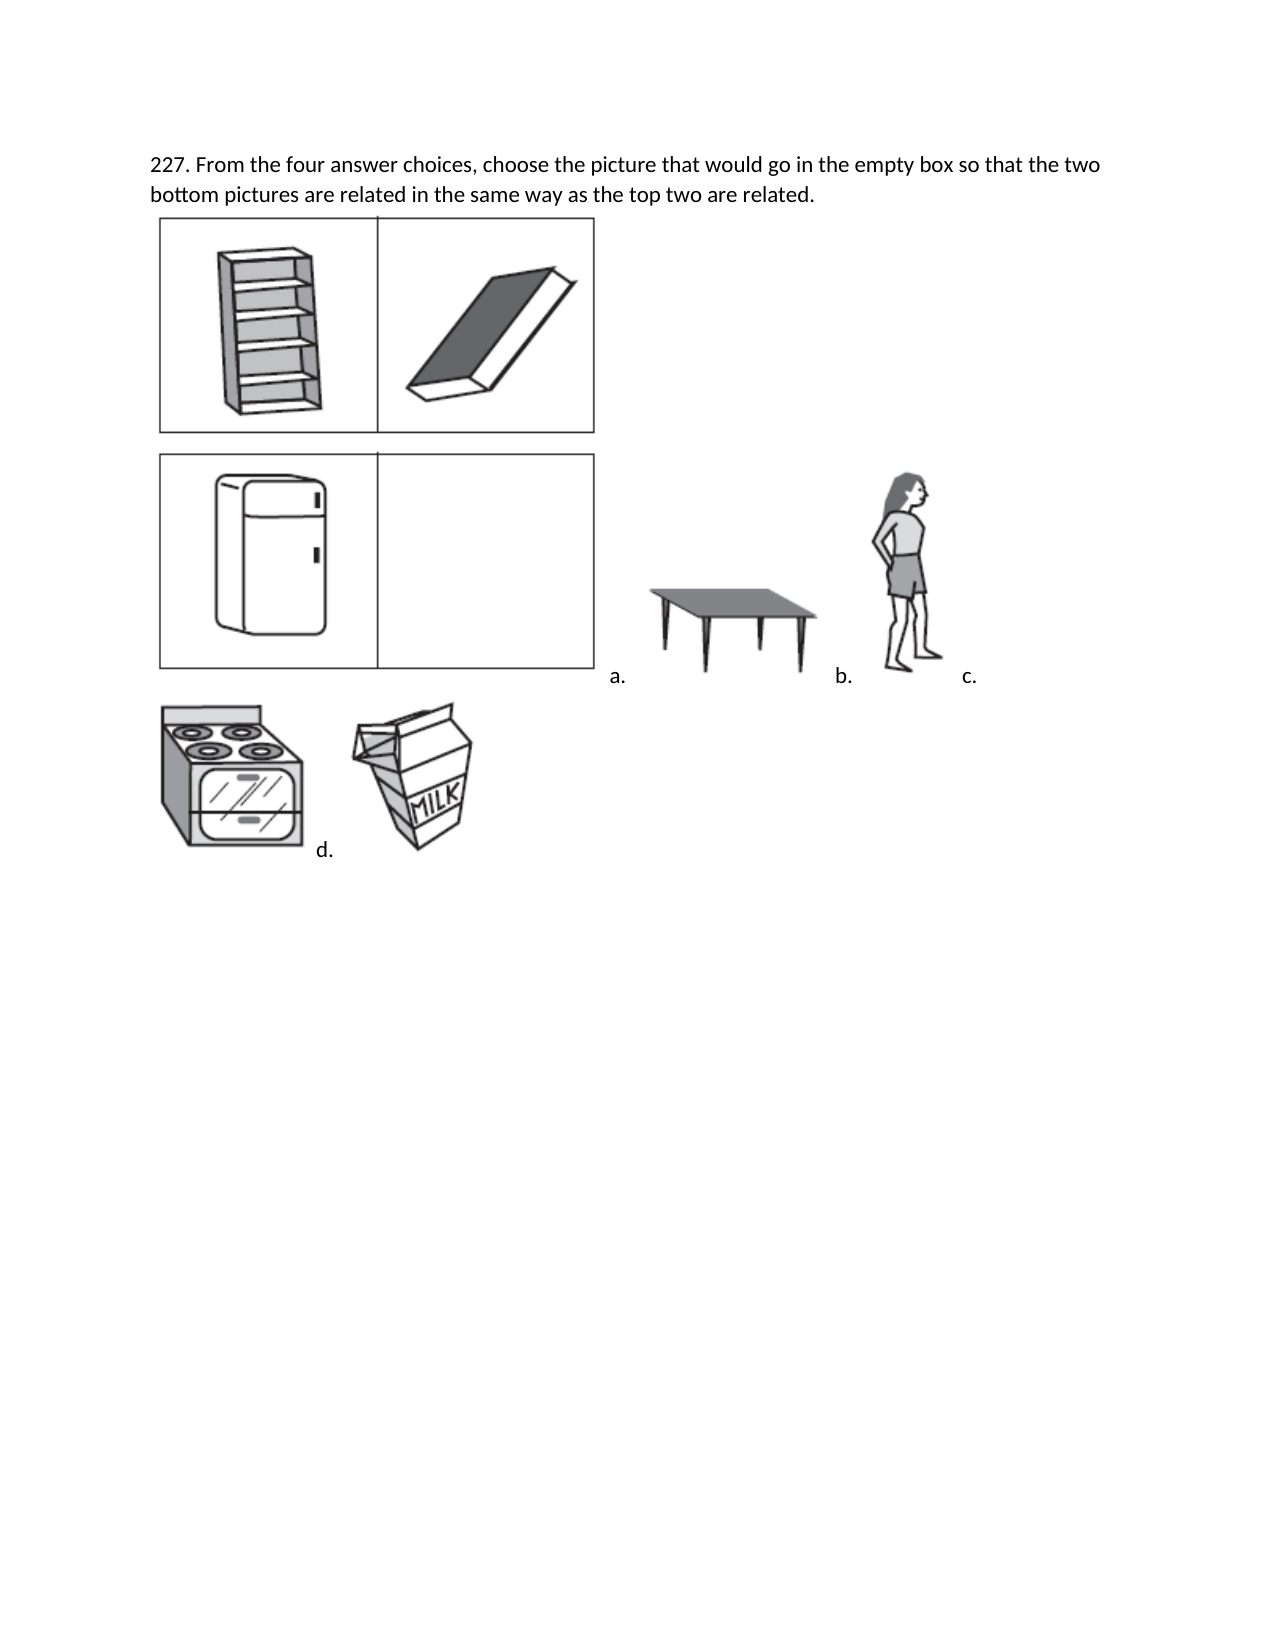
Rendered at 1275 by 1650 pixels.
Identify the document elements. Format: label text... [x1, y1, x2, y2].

text 227. From the four answer choices, choose the picture that would go in the empty box so that the two bottom pictures are related in the same way as the top two are related. a. b. c. d. [150, 150, 1125, 863]
